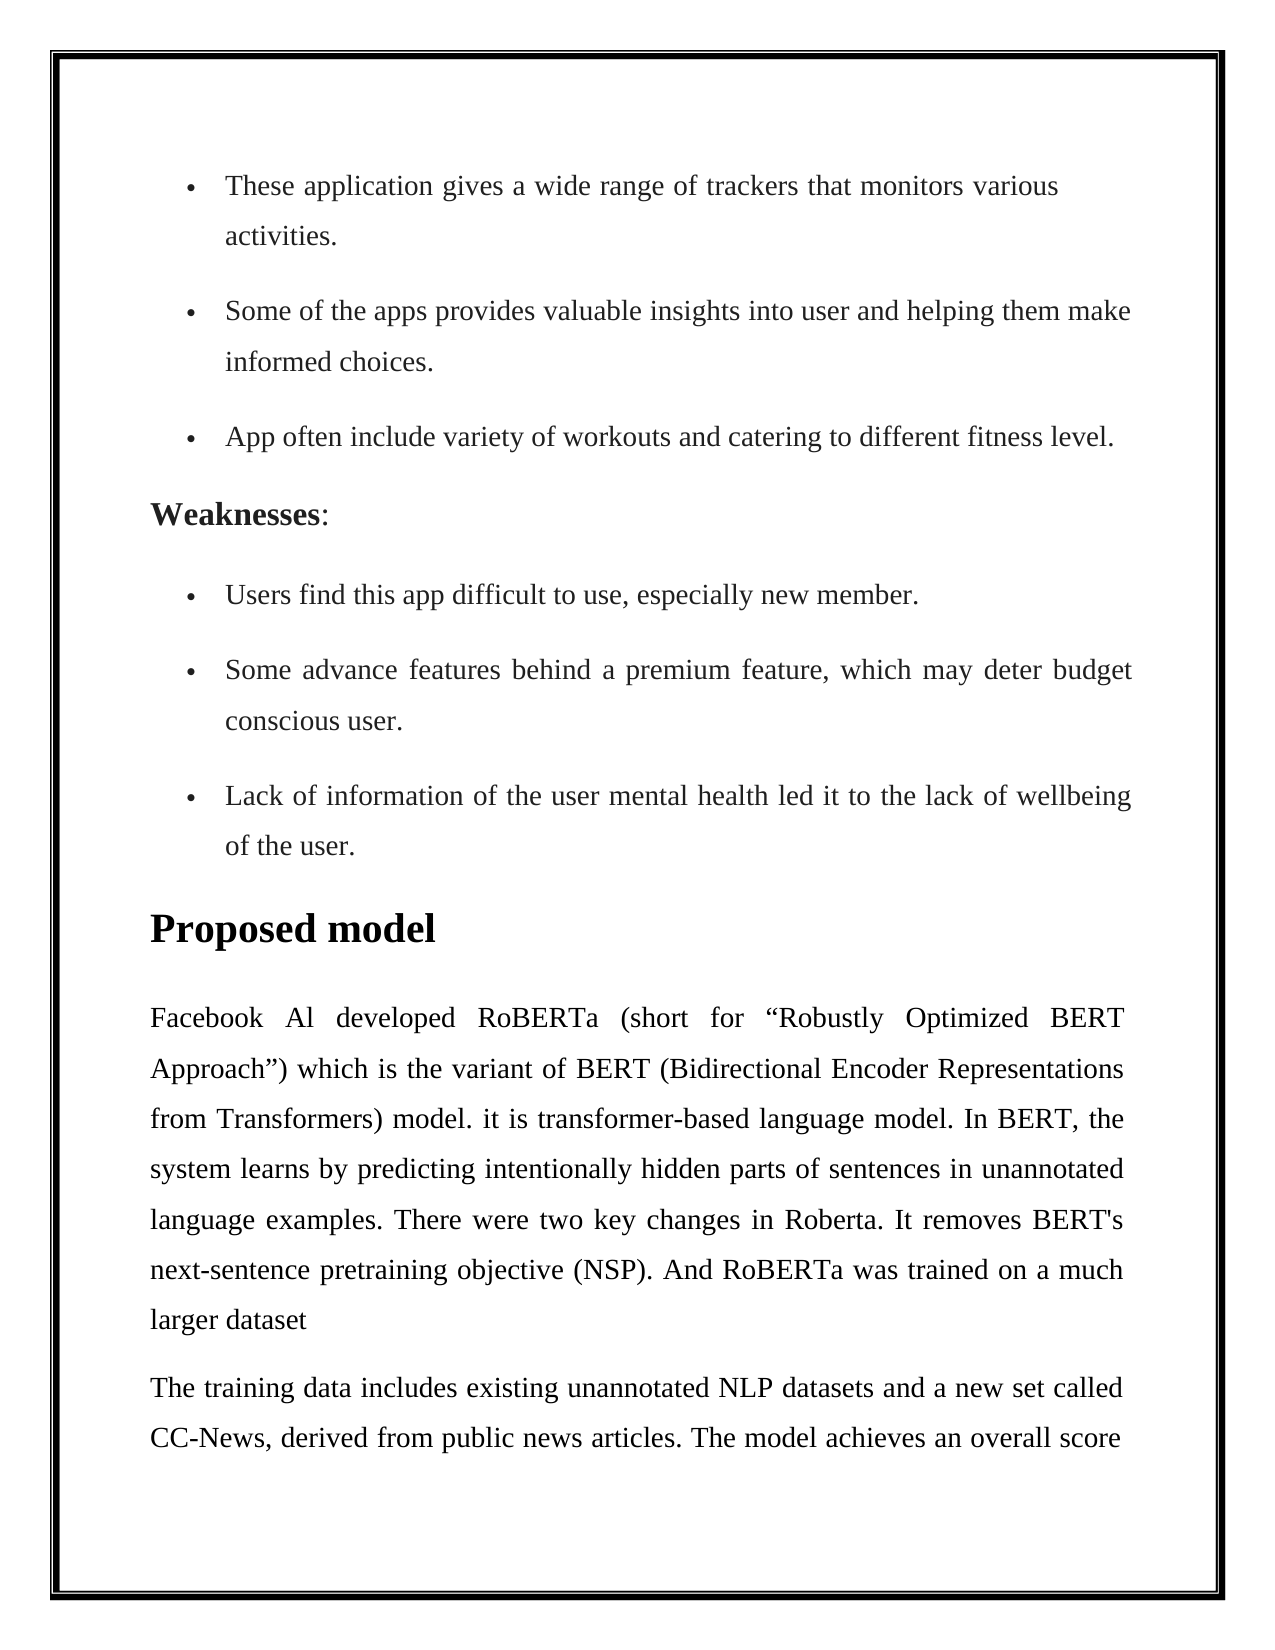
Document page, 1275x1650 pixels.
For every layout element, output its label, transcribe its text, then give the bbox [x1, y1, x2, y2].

text The training data includes existing unannotated NLP datasets and a new set called CC-News, derived from public news articles. The model achieves an overall score [150, 1370, 1124, 1454]
text Facebook Al developed RoBERTa (short for “Robustly Optimized BERT Approach”) which is the variant of BERT (Bidirectional Encoder Representations from Transformers) model. it is transformer-based language model. In BERT, the system learns by predicting intentionally hidden parts of sentences in unannotated language examples. There were two key changes in Roberta. It removes BERT's next-sentence pretraining objective (NSP). And RoBERTa was trained on a much larger dataset [150, 1001, 1125, 1336]
subtitle Weaknesses: [150, 494, 1148, 533]
list App often include variety of workouts and catering to different fitness level. [187, 419, 1148, 452]
list Some advance features behind a premium feature, which may deter budget conscious user. [187, 652, 1135, 736]
list Lack of information of the user mental health led it to the lack of wellbeing of the user. [187, 778, 1135, 862]
list These application gives a wide range of trackers that monitors various activities. [187, 168, 1135, 252]
list Some of the apps provides valuable insights into user and helping them make informed choices. [187, 293, 1135, 377]
list Users find this app difficult to use, especially new member. [187, 577, 1148, 611]
subtitle Proposed model [150, 904, 1148, 952]
